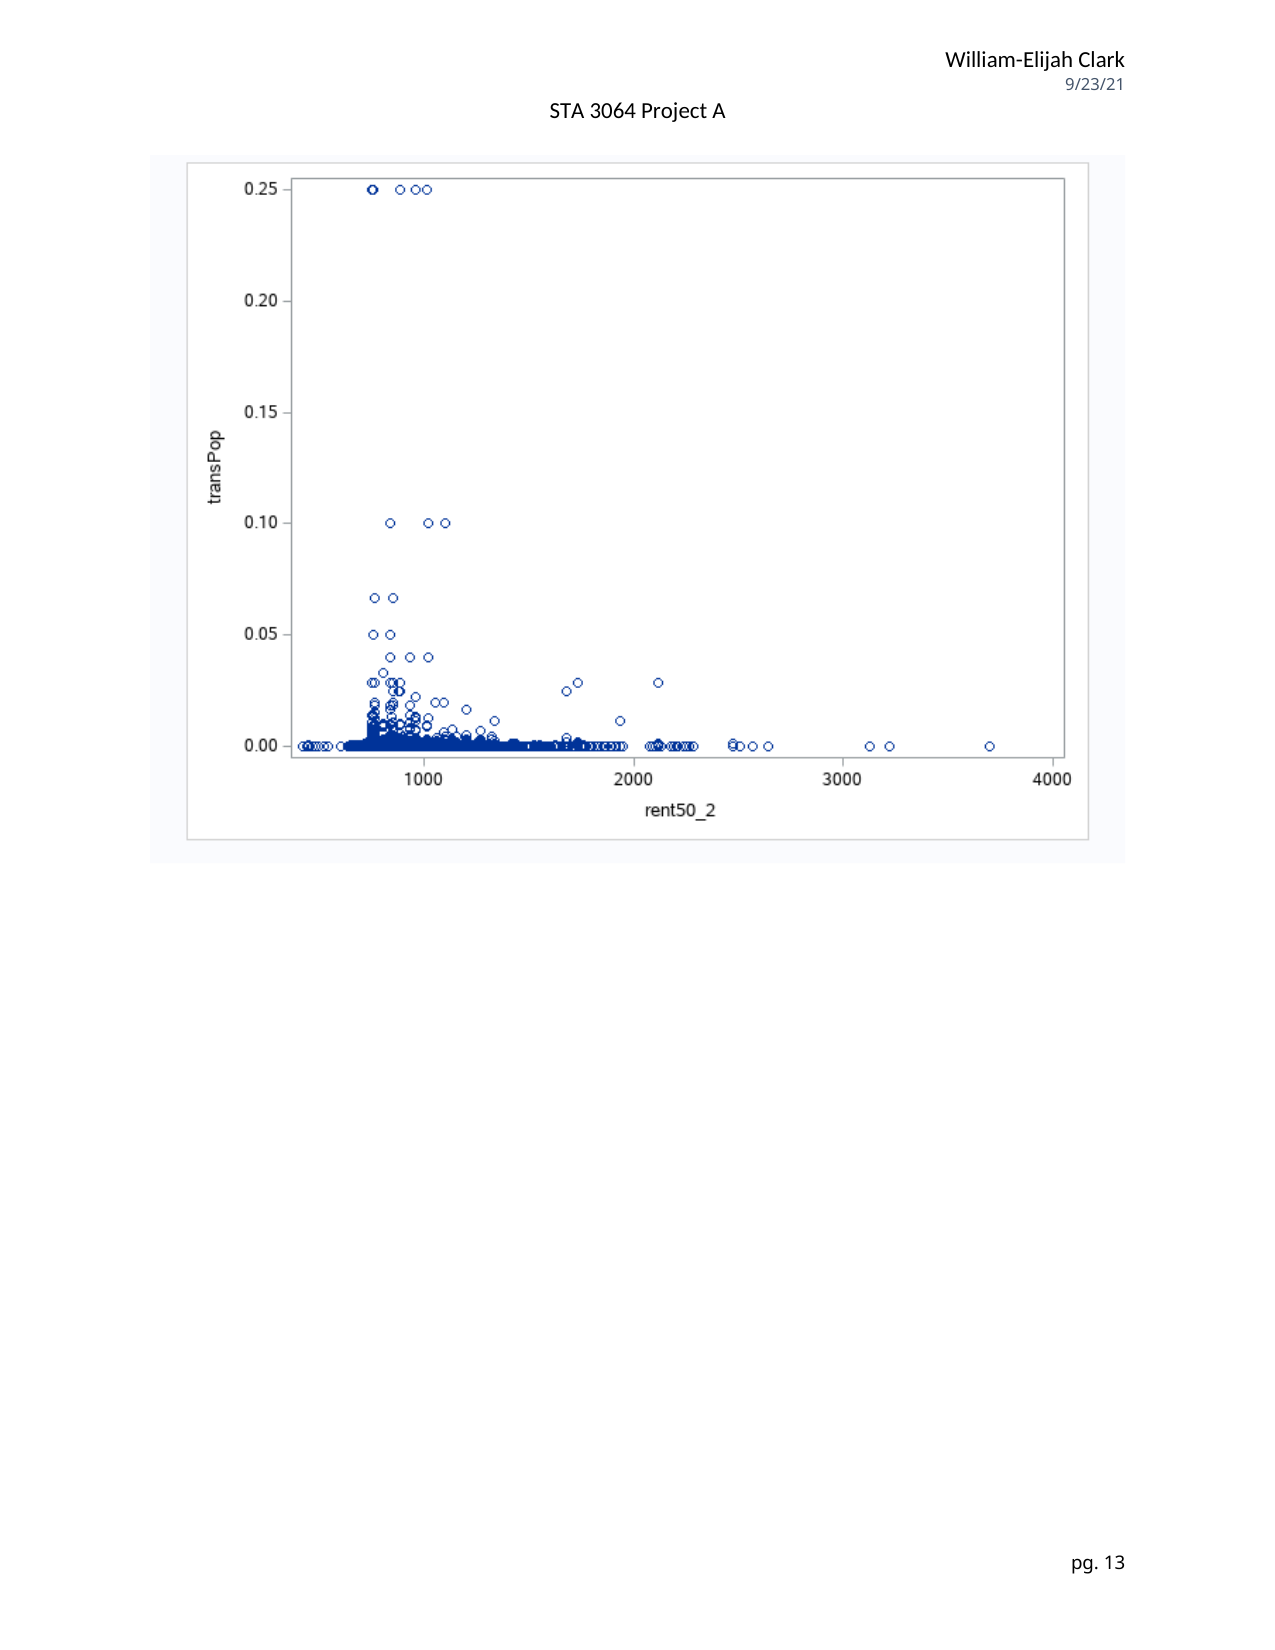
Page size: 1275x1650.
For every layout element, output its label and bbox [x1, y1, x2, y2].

picture [150, 155, 1125, 866]
